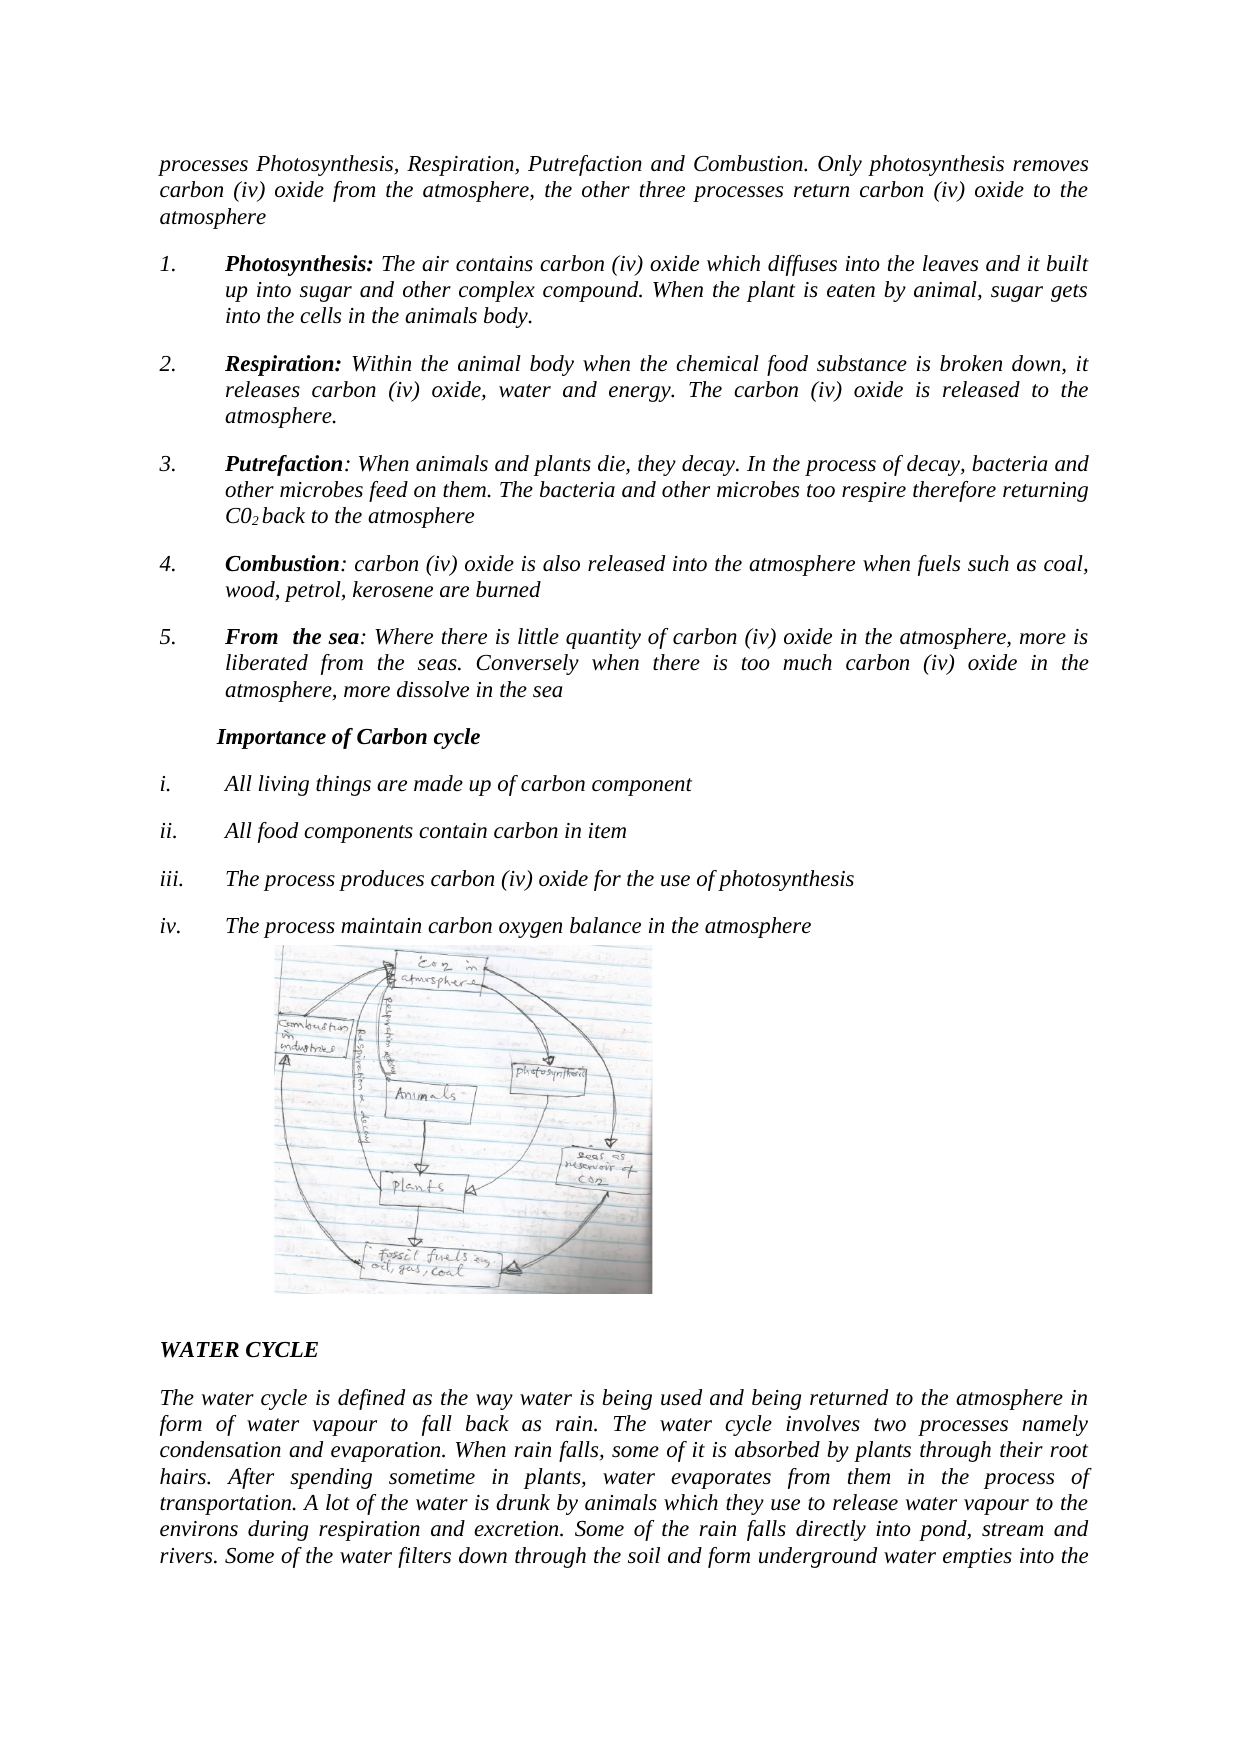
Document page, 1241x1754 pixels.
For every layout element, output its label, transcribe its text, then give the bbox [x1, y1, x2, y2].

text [159, 150, 1090, 229]
text ii. All food components contain carbon in item [159, 817, 1090, 844]
text 4. Combustion: carbon (iv) oxide is also released into the atmosphere when fuels such as coal, wood, petrol, kerosene are burned [159, 549, 1090, 602]
text 5. From the sea: Where there is little quantity of carbon (iv) oxide in the atmosphere, more is liberated from the seas. Conversely when there is too much carbon (iv) oxide in the atmosphere, more dissolve in the sea [159, 623, 1090, 702]
text 1. Photosynthesis: The air contains carbon (iv) oxide which diffuses into the leaves and it built up into sugar and other complex compound. When the plant is eaten by animal, sugar gets into the cells in the animals body. [159, 250, 1090, 329]
picture [274, 945, 652, 1293]
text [159, 1384, 1090, 1568]
text i. All living things are made up of carbon component [159, 770, 1090, 797]
text iii. The process produces carbon (iv) oxide for the use of photosynthesis [159, 864, 1090, 891]
text 3. Putrefaction: When animals and plants die, they decay. In the process of decay, bacteria and other microbes feed on them. The bacteria and other microbes too respire therefore returning C02 back to the atmosphere [159, 450, 1090, 529]
text WATER CYCLE [159, 1336, 1090, 1363]
text Importance of Carbon cycle [159, 723, 1090, 749]
text 2. Respiration: Within the animal body when the chemical food substance is broken down, it releases carbon (iv) oxide, water and energy. The carbon (iv) oxide is released to the atmosphere. [159, 350, 1090, 429]
text iv. The process maintain carbon oxygen balance in the atmosphere [159, 912, 1090, 938]
